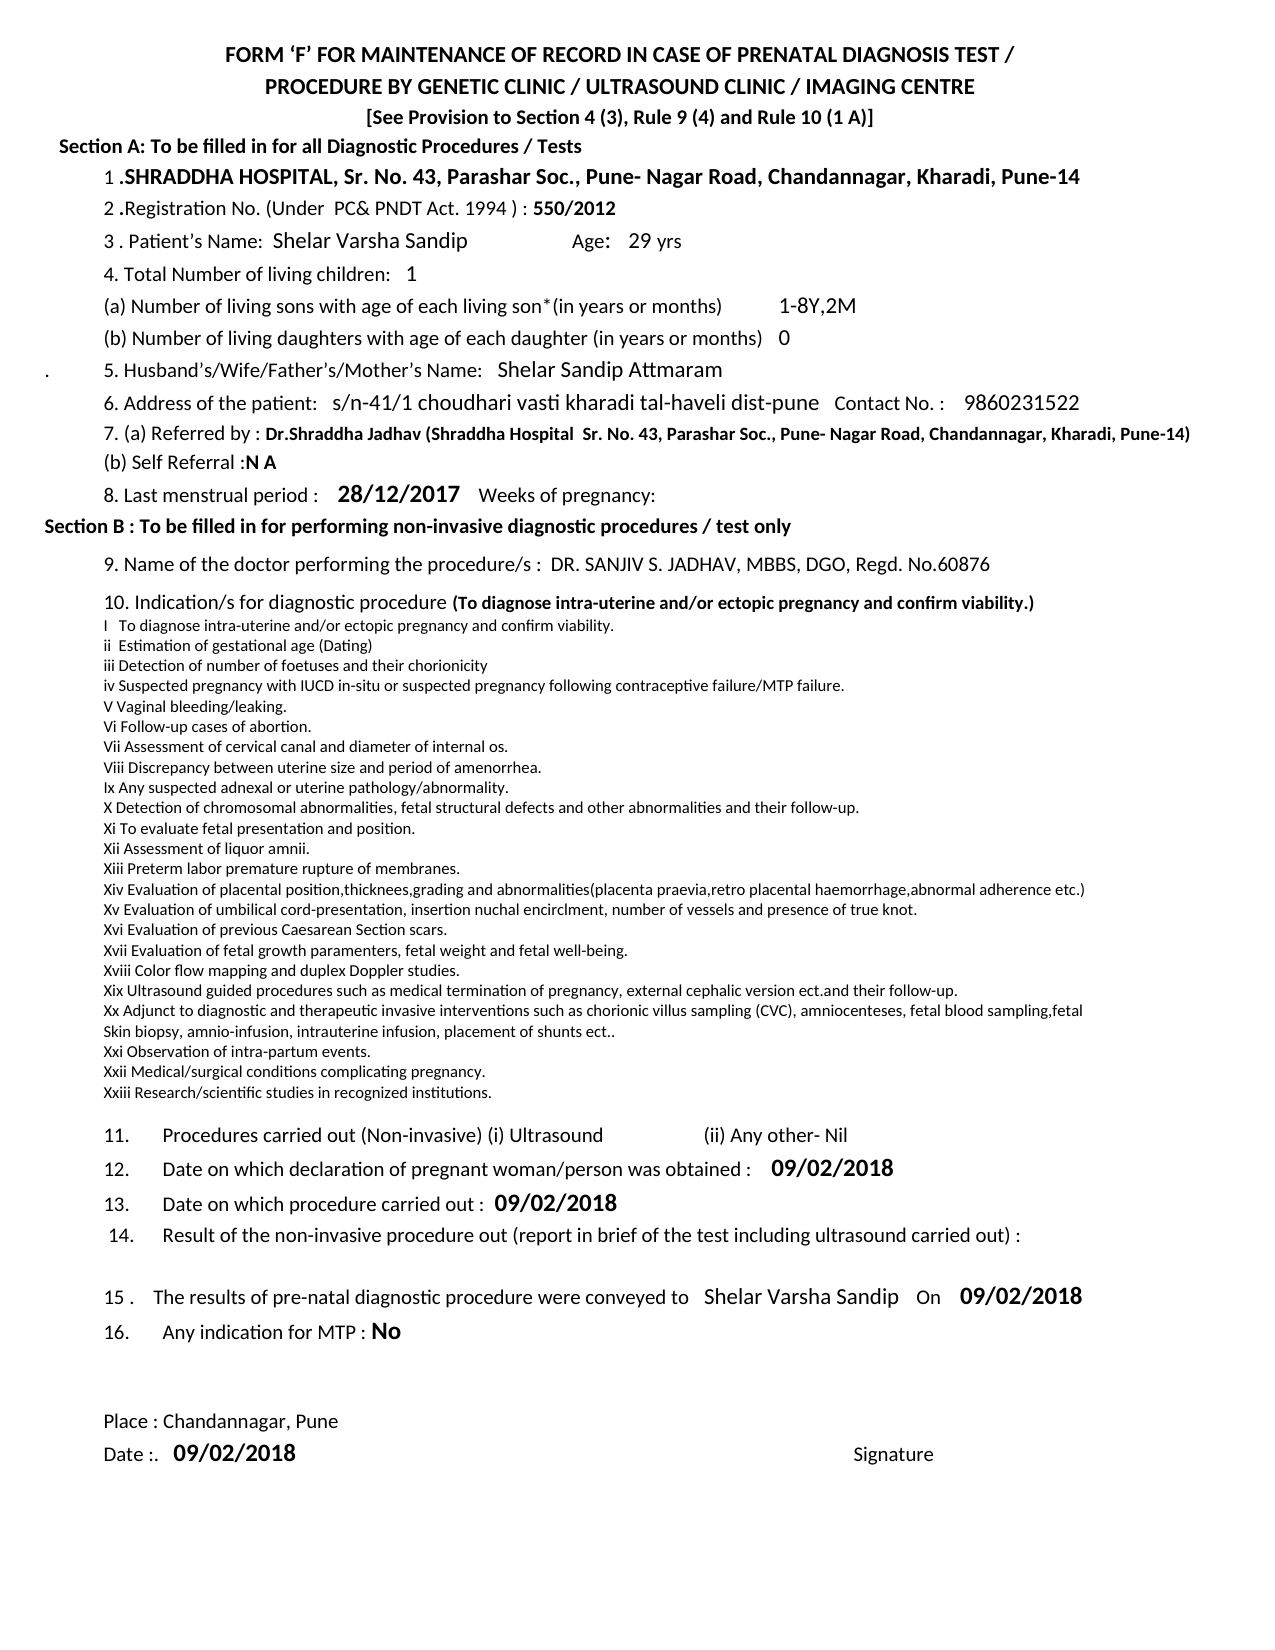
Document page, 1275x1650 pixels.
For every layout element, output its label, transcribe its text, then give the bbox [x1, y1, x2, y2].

text Vii Assessment of cervical canal and diameter of internal os. [0, 737, 1196, 757]
text Xiv Evaluation of placental position,thicknees,grading and abnormalities(placenta praevia,retro placental haemorrhage,abnormal adherence etc.) [0, 879, 1275, 899]
text 10. Indication/s for diagnostic procedure (To diagnose intra-uterine and/or ectopic pregnancy and confirm viability.) [75, 589, 1255, 615]
text Section B : To be filled in for performing non-invasive diagnostic procedures / test only [44, 513, 1255, 538]
text Xvi Evaluation of previous Caesarean Section scars. [0, 919, 1275, 940]
text Place : Chandannagar, Pune [0, 1408, 1275, 1434]
text 15 . The results of pre-natal diagnostic procedure were conveyed to On [0, 1280, 1275, 1311]
text X Detection of chromosomal abnormalities, fetal structural defects and other abnormalities and their follow-up. [0, 798, 1196, 818]
text Vi Follow-up cases of abortion. [0, 716, 1196, 737]
text 12. Date on which declaration of pregnant woman/person was obtained : [0, 1152, 1275, 1182]
text 8. Last menstrual period : Weeks of pregnancy: [44, 478, 1255, 509]
text Section A: To be filled in for all Diagnostic Procedures / Tests [44, 133, 1196, 159]
text 2 .Registration No. (Under PC& PNDT Act. 1994 ) : 550/2012 [44, 195, 1196, 220]
text [See Provision to Section 4 (3), Rule 9 (4) and Rule 10 (1 A)] [44, 104, 1196, 129]
text Date :. Signature [0, 1438, 1275, 1468]
text 14. Result of the non-invasive procedure out (report in brief of the test including ultrasound carried out) : [103, 1222, 1226, 1247]
text 7. (a) Referred by : Dr.Shraddha Jadhav (Shraddha Hospital Sr. No. 43, Parashar Soc., Pune- Nagar Road, Chandannagar, Kharadi, Pune-14) [44, 420, 1255, 445]
text Xxii Medical/surgical conditions complicating pregnancy. [0, 1062, 1275, 1082]
text Skin biopsy, amnio-infusion, intrauterine infusion, placement of shunts ect.. [0, 1021, 1275, 1041]
text Xix Ultrasound guided procedures such as medical termination of pregnancy, external cephalic version ect.and their follow-up. [0, 980, 1275, 1001]
text (a) Number of living sons with age of each living son*(in years or months) [44, 291, 1255, 319]
text 4. Total Number of living children: [44, 259, 1196, 287]
text Ix Any suspected adnexal or uterine pathology/abnormality. [0, 777, 1196, 798]
text PROCEDURE BY GENETIC CLINIC / ULTRASOUND CLINIC / IMAGING CENTRE [44, 72, 1196, 100]
text Xxiii Research/scientific studies in recognized institutions. [0, 1082, 1275, 1102]
text Xx Adjunct to diagnostic and therapeutic invasive interventions such as chorionic villus sampling (CVC), amniocenteses, fetal blood sampling,fetal [0, 1001, 1275, 1021]
text I To diagnose intra-uterine and/or ectopic pregnancy and confirm viability. [75, 615, 1255, 635]
text 9. Name of the doctor performing the procedure/s : DR. SANJIV S. JADHAV, MBBS, DGO, Regd. No.60876 [0, 551, 1255, 577]
text V Vaginal bleeding/leaking. [0, 696, 1196, 716]
text 16. Any indication for MTP : No [0, 1315, 1275, 1346]
text 3 . Patient’s Name: Age: yrs [44, 224, 1166, 254]
text Xiii Preterm labor premature rupture of membranes. [0, 858, 1196, 879]
text Xvii Evaluation of fetal growth paramenters, fetal weight and fetal well-being. [0, 940, 1275, 960]
text 1 .SHRADDHA HOSPITAL, Sr. No. 43, Parashar Soc., Pune- Nagar Road, Chandannagar, Kharadi, Pune-14 [44, 162, 1196, 191]
text 11. Procedures carried out (Non-invasive) (i) Ultrasound (ii) Any other- Nil [0, 1123, 1275, 1148]
text iv Suspected pregnancy with IUCD in-situ or suspected pregnancy following contraceptive failure/MTP failure. [0, 676, 1196, 696]
text Xxi Observation of intra-partum events. [103, 1041, 1275, 1062]
text Xii Assessment of liquor amnii. [0, 838, 1196, 858]
text Viii Discrepancy between uterine size and period of amenorrhea. [0, 757, 1196, 777]
text . 5. Husband’s/Wife/Father’s/Mother’s Name: [44, 355, 1255, 383]
text FORM ‘F’ FOR MAINTENANCE OF RECORD IN CASE OF PRENATAL DIAGNOSIS TEST / [44, 40, 1196, 68]
text (b) Number of living daughters with age of each daughter (in years or months) [44, 323, 1255, 351]
text Xv Evaluation of umbilical cord-presentation, insertion nuchal encirclment, number of vessels and presence of true knot. [0, 899, 1275, 919]
text 13. Date on which procedure carried out : [0, 1187, 1275, 1217]
text ii Estimation of gestational age (Dating) [0, 635, 1196, 655]
text (b) Self Referral :N A [44, 449, 1255, 474]
text Xi To evaluate fetal presentation and position. [0, 818, 1196, 838]
text 6. Address of the patient: Contact No. : [103, 388, 1255, 416]
text Xviii Color flow mapping and duplex Doppler studies. [0, 960, 1275, 980]
text iii Detection of number of foetuses and their chorionicity [0, 655, 1196, 676]
